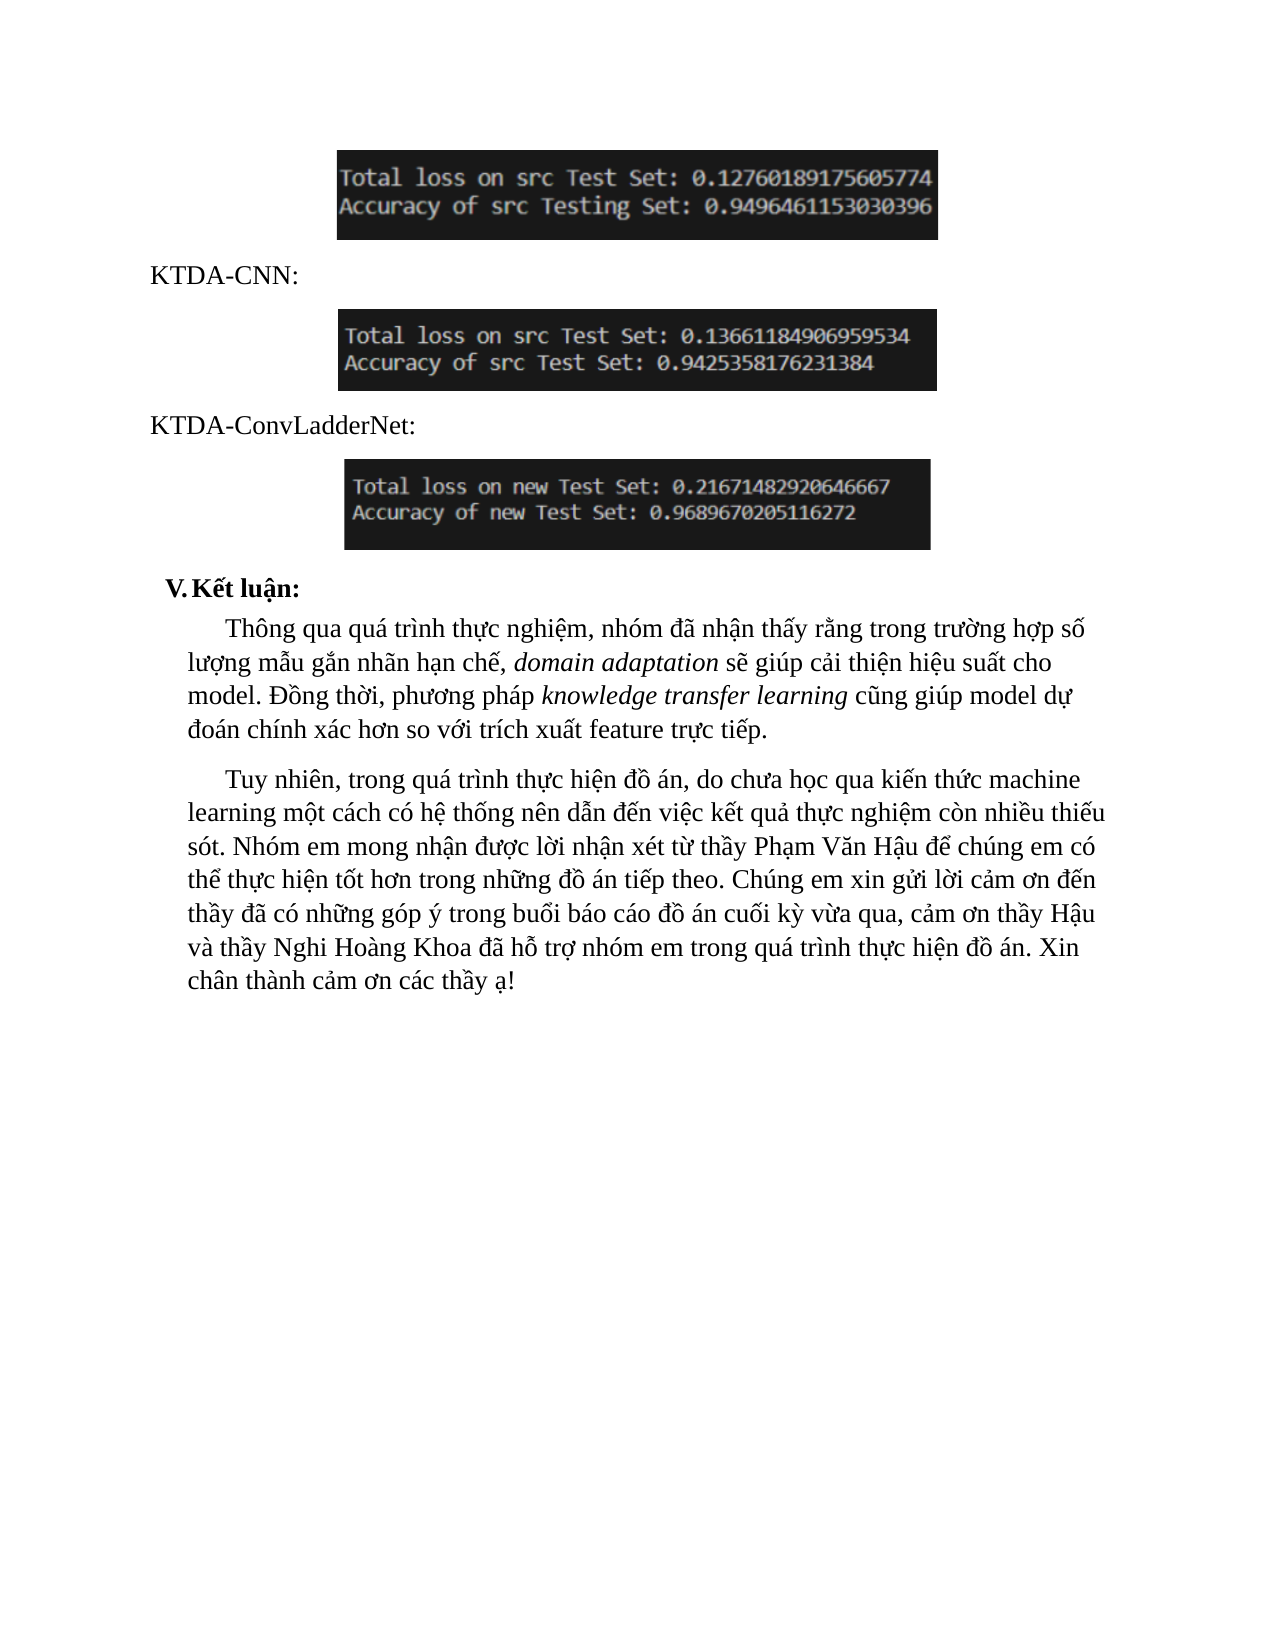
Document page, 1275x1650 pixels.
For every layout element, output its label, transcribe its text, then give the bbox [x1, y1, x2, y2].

subtitle Kết luận: [187, 572, 1125, 603]
picture [338, 309, 937, 391]
text Tuy nhiên, trong quá trình thực hiện đồ án, do chưa học qua kiến thức machine learning một cách có hệ thống nên dẫn đến việc kết quả thực nghiệm còn nhiều thiếu sót. Nhóm em mong nhận được lời nhận xét từ thầy Phạm Văn Hậu để chúng em có thể thực hiện tốt hơn trong những đồ án tiếp theo. Chúng em xin gửi lời cảm ơn đến thầy đã có những góp ý trong buổi báo cáo đồ án cuối kỳ vừa qua, cảm ơn thầy Hậu và thầy Nghi Hoàng Khoa đã hỗ trợ nhóm em trong quá trình thực hiện đồ án. Xin chân thành cảm ơn các thầy ạ! [187, 763, 1125, 995]
picture [344, 459, 931, 550]
text KTDA-CNN: [150, 259, 1125, 290]
picture [336, 150, 939, 240]
text KTDA-ConvLadderNet: [150, 409, 1125, 440]
text Thông qua quá trình thực nghiệm, nhóm đã nhận thấy rằng trong trường hợp số lượng mẫu gắn nhãn hạn chế, domain adaptation sẽ giúp cải thiện hiệu suất cho model. Đồng thời, phương pháp knowledge transfer learning cũng giúp model dự đoán chính xác hơn so với trích xuất feature trực tiếp. [187, 612, 1125, 744]
